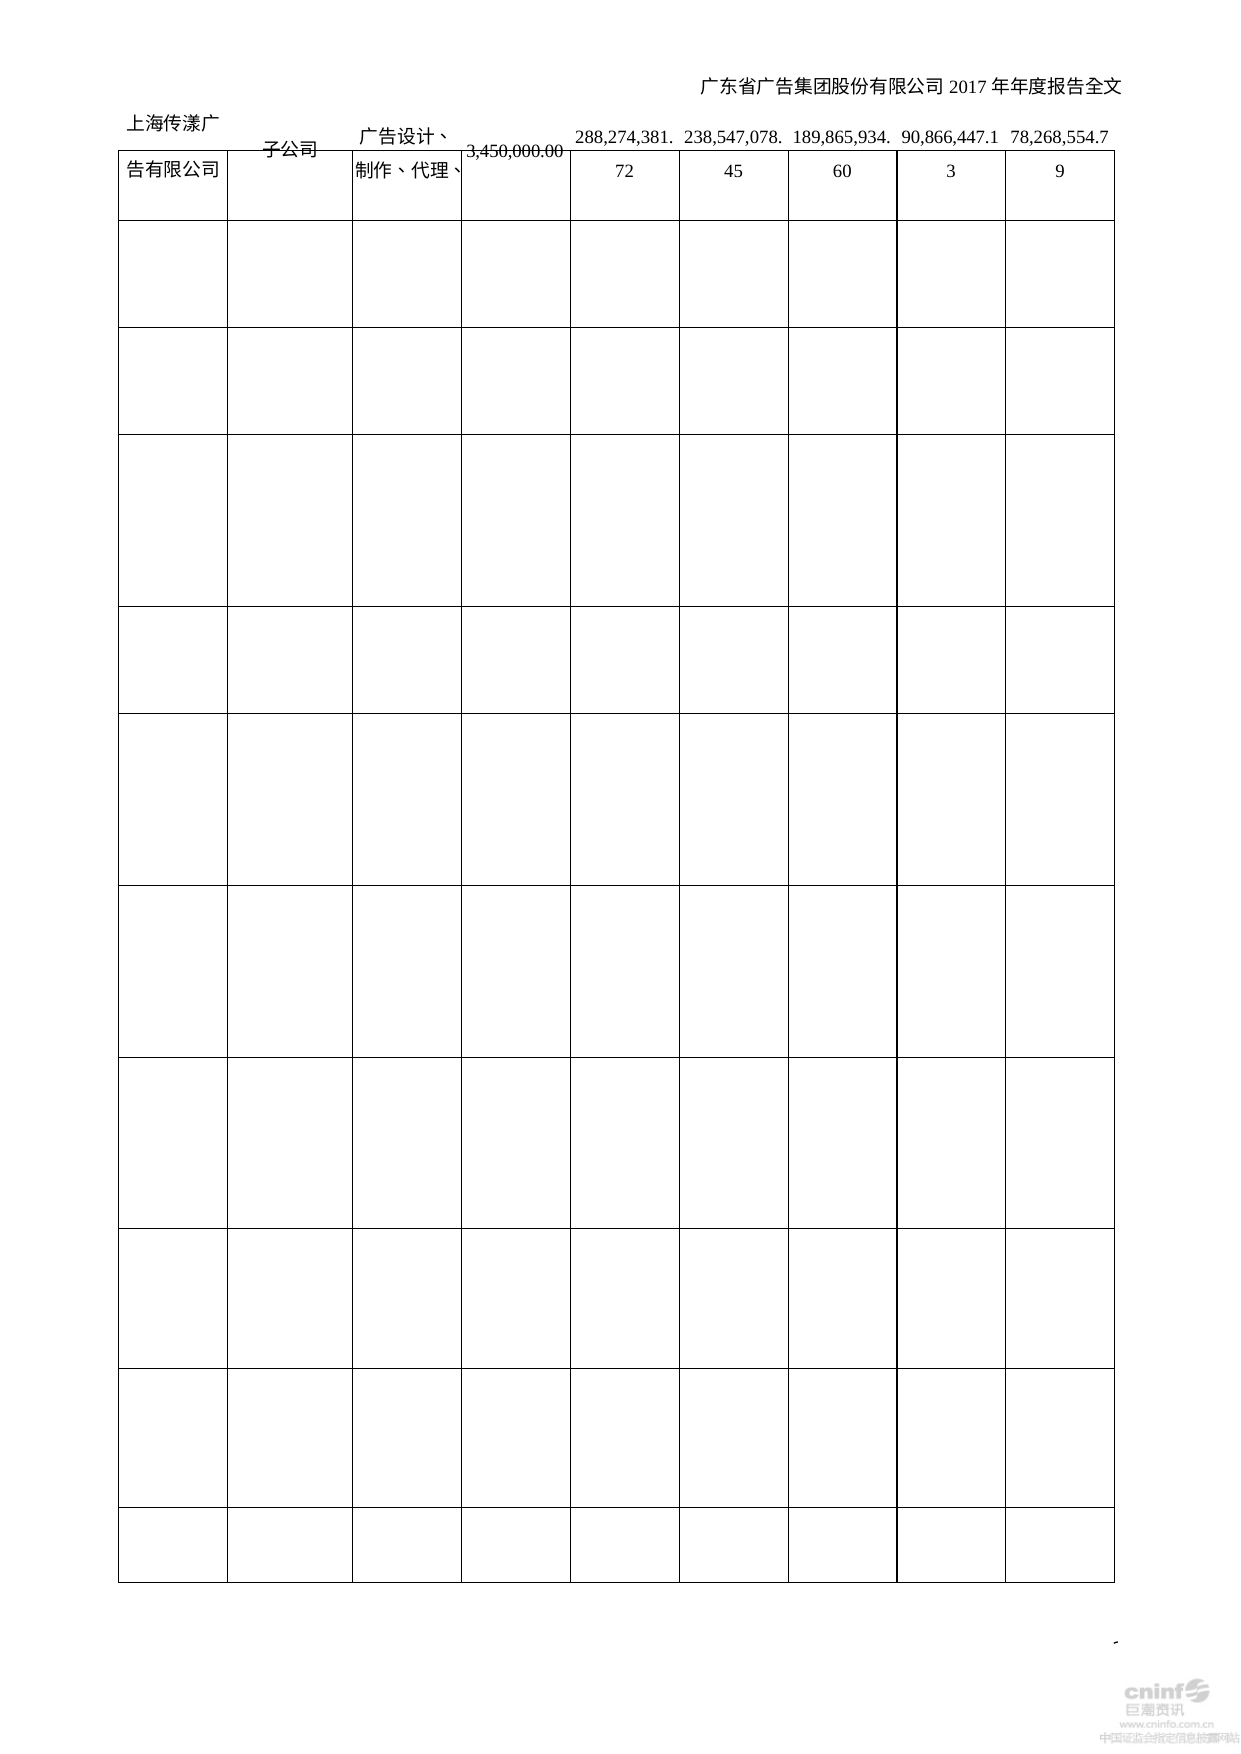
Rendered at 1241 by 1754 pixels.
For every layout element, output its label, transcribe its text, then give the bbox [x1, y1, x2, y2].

text 78,268,554.7 [1010, 126, 1240, 147]
text 288,274,381. [575, 126, 676, 147]
text 告有限公司 [126, 161, 222, 180]
text 238,547,078. 189,865,934. [684, 126, 893, 147]
text 3,450,000.00 [466, 143, 565, 161]
text 制作、代理、 [355, 161, 469, 182]
picture [1099, 1673, 1241, 1754]
text 子公司 [262, 139, 320, 161]
text 90,866,447.1 [901, 126, 1001, 147]
text 上海传漾广 [126, 110, 222, 136]
text 72 45 60 3 9 [615, 161, 1240, 181]
text 广告设计、 [359, 124, 455, 149]
